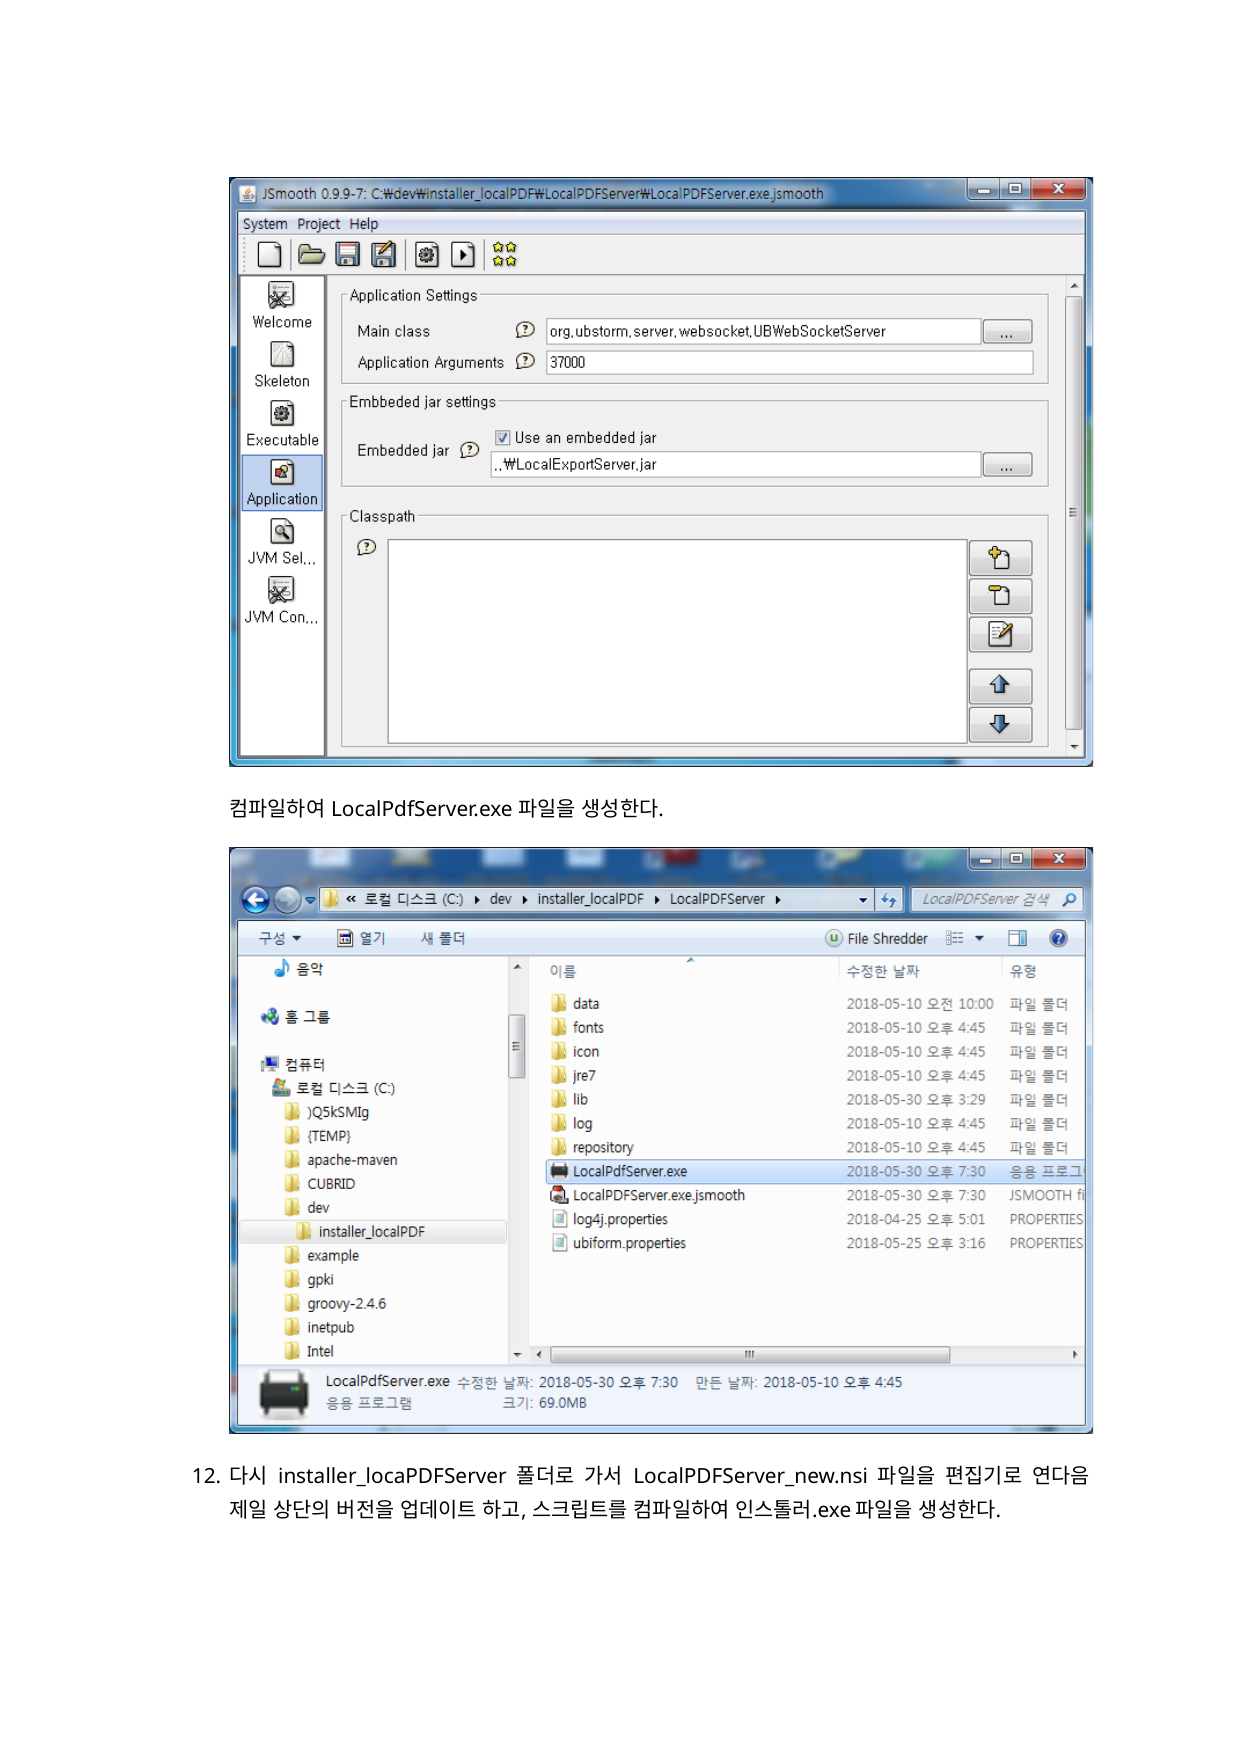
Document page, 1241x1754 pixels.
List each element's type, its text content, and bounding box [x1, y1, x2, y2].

picture [229, 177, 1094, 767]
list 다시 installer_locaPDFServer 폴더로 가서 LocalPDFServer_new.nsi 파일을 편집기로 연다음 제일 상단의 버전을 업데이트 하고, 스크립트를 컴파일하여 인스톨러.exe파일을 생성한다. [192, 1459, 1090, 1524]
picture [229, 847, 1094, 1434]
list 컴파일하여 LocalPdfServer.exe 파일을 생성한다. [229, 792, 1090, 822]
